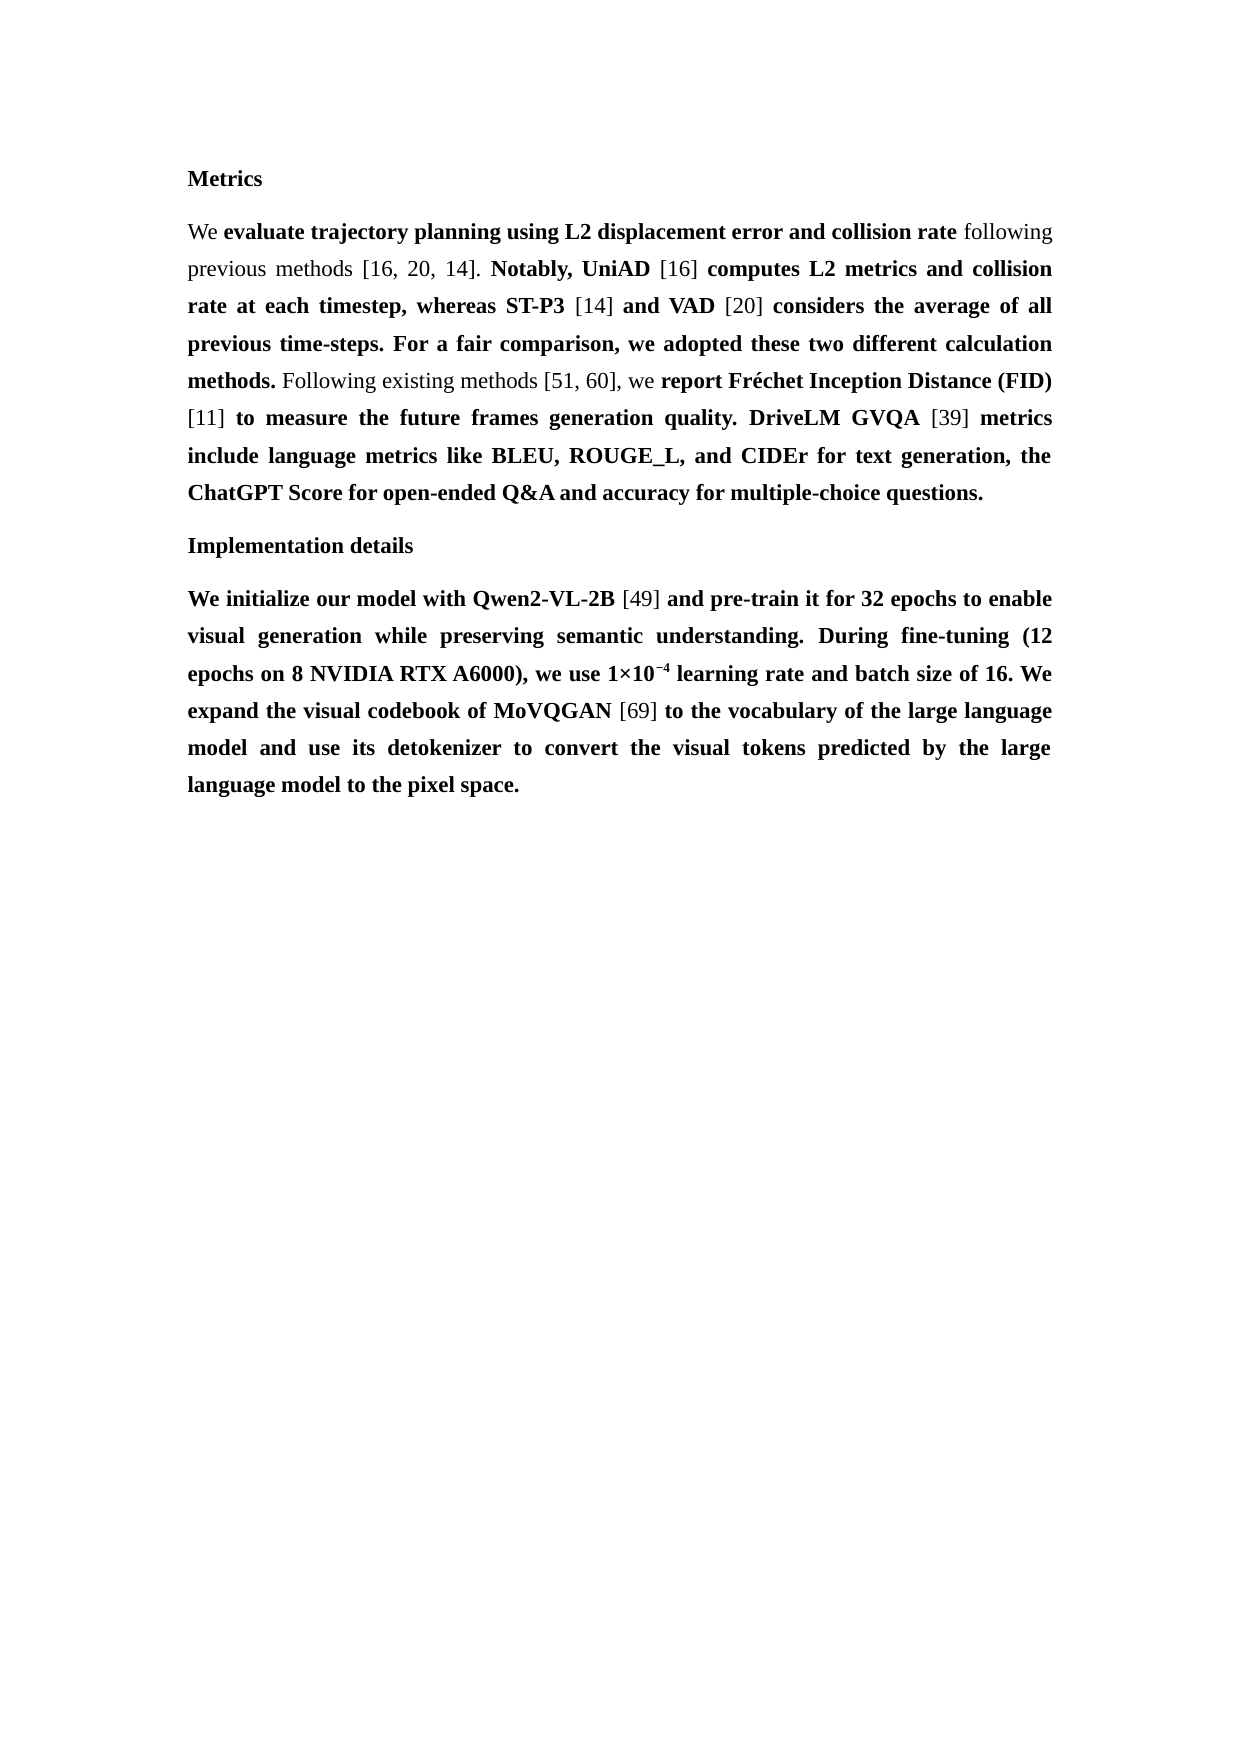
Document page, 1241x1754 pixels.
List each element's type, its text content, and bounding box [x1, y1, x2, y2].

text Implementation details [187, 529, 1053, 562]
text Metrics [187, 162, 1053, 194]
text We evaluate trajectory planning using L2 displacement error and collision rate following previous methods [16, 20, 14]. Notably, UniAD [16] computes L2 metrics and collision rate at each timestep, whereas ST-P3 [14] and VAD [20] considers the average of all previous time-steps. For a fair comparison, we adopted these two different calculation methods. Following existing methods [51, 60], we report Fréchet Inception Distance (FID) [11] to measure the future frames generation quality. DriveLM GVQA [39] metrics include language metrics like BLEU, ROUGE_L, and CIDEr for text generation, the ChatGPT Score for open-ended Q&A and accuracy for multiple-choice questions. [187, 215, 1053, 508]
text We initialize our model with Qwen2-VL-2B [49] and pre-train it for 32 epochs to enable visual generation while preserving semantic understanding. During fine-tuning (12 epochs on 8 NVIDIA RTX A6000), we use 1×10−4 learning rate and batch size of 16. We expand the visual codebook of MoVQGAN [69] to the vocabulary of the large language model and use its detokenizer to convert the visual tokens predicted by the large language model to the pixel space. [187, 582, 1053, 801]
